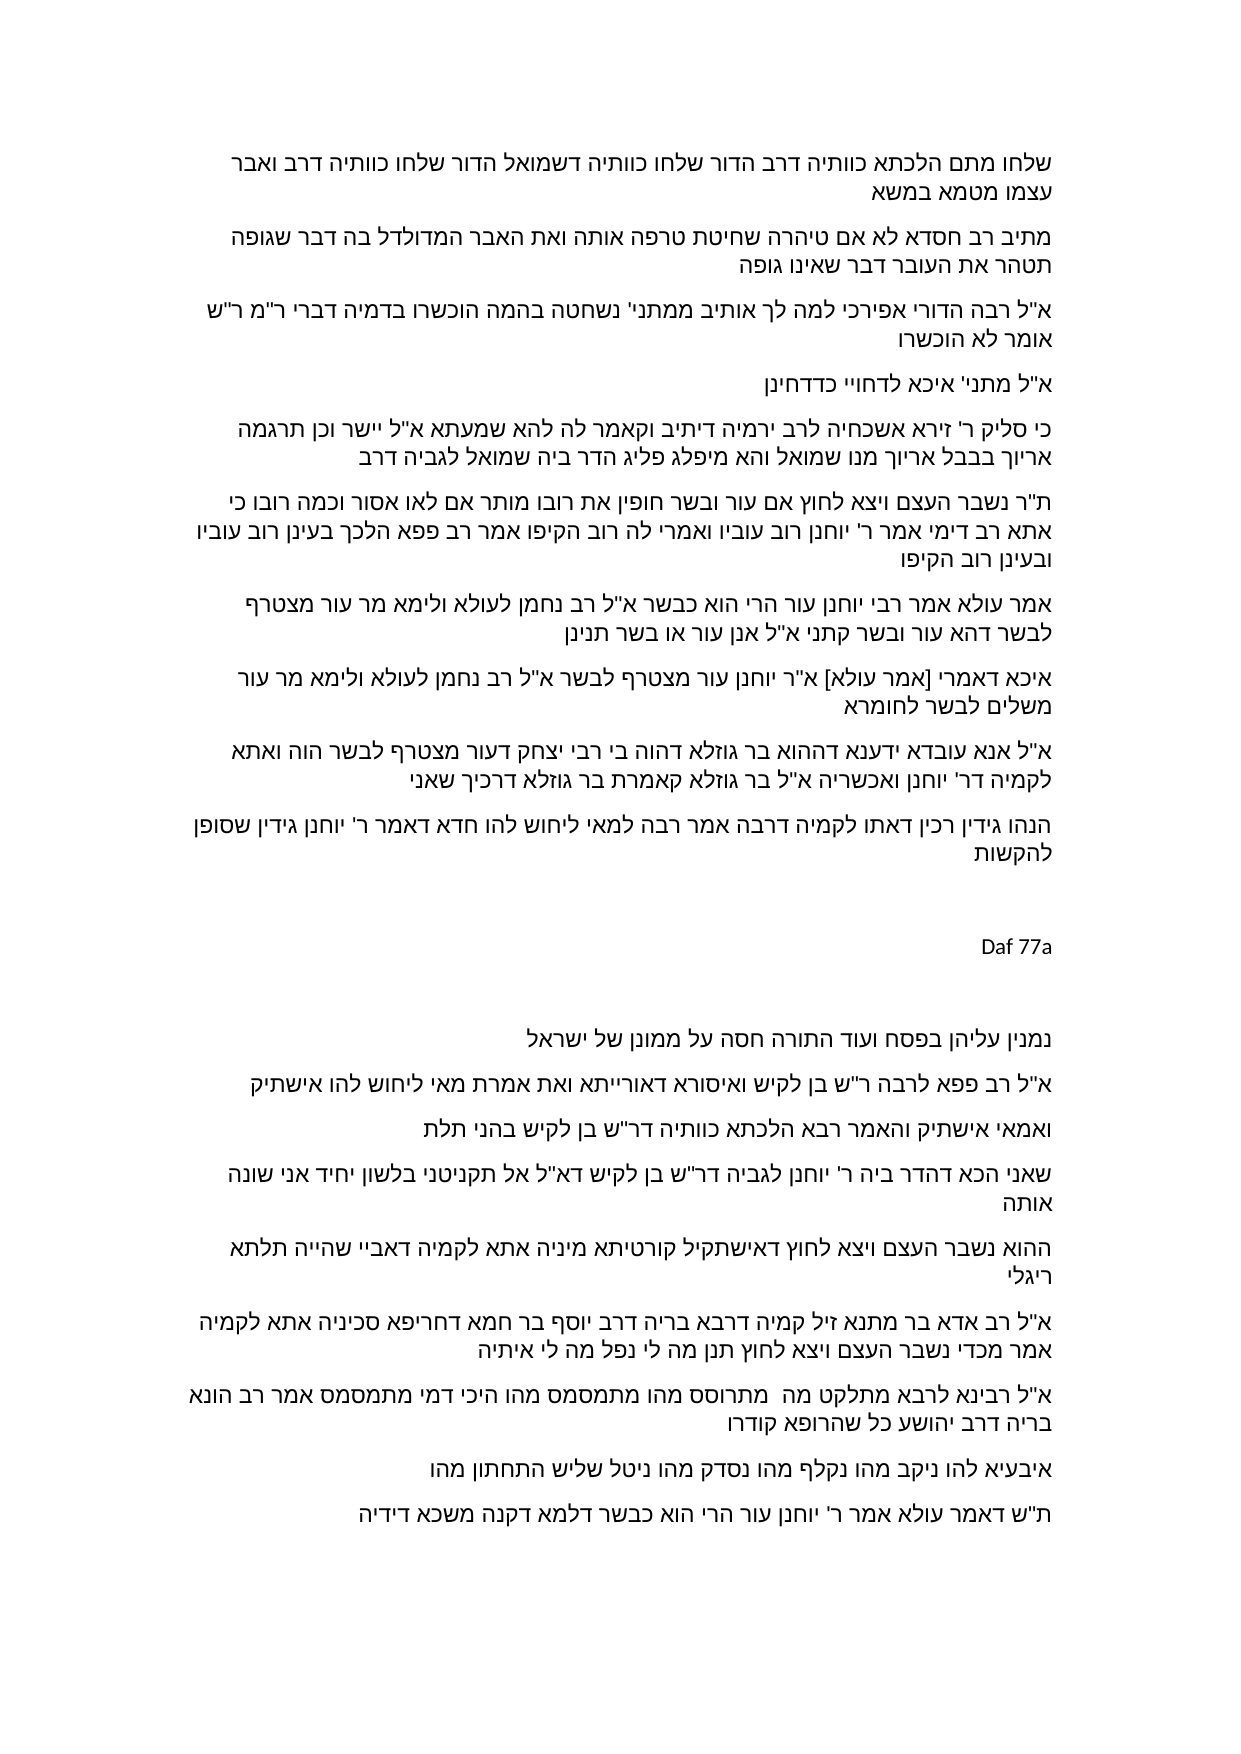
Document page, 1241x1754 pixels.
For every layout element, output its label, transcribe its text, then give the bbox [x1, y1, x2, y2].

text ואמאי אישתיק והאמר רבא הלכתא כוותיה דר"ש בן לקיש בהני תלת [187, 1116, 1053, 1143]
text ההוא נשבר העצם ויצא לחוץ דאישתקיל קורטיתא מיניה אתא לקמיה דאביי שהייה תלתא ריגלי [187, 1235, 1053, 1290]
text שלחו מתם הלכתא כוותיה דרב הדור שלחו כוותיה דשמואל הדור שלחו כוותיה דרב ואבר עצמו מטמא במשא [187, 150, 1053, 205]
text א"ל אנא עובדא ידענא דההוא בר גוזלא דהוה בי רבי יצחק דעור מצטרף לבשר הוה ואתא לקמיה דר' יוחנן ואכשריה א"ל בר גוזלא קאמרת בר גוזלא דרכיך שאני [187, 738, 1053, 793]
text נמנין עליהן בפסח ועוד התורה חסה על ממונן של ישראל [187, 1026, 1053, 1052]
text אמר עולא אמר רבי יוחנן עור הרי הוא כבשר א"ל רב נחמן לעולא ולימא מר עור מצטרף לבשר דהא עור ובשר קתני א"ל אנן עור או בשר תנינן [187, 591, 1053, 646]
text א"ל רב אדא בר מתנא זיל קמיה דרבא בריה דרב יוסף בר חמא דחריפא סכיניה אתא לקמיה אמר מכדי נשבר העצם ויצא לחוץ תנן מה לי נפל מה לי איתיה [187, 1308, 1053, 1363]
text א"ל רבה הדורי אפירכי למה לך אותיב ממתני' נשחטה בהמה הוכשרו בדמיה דברי ר"מ ר"ש אומר לא הוכשרו [187, 297, 1053, 352]
text ת"ש דאמר עולא אמר ר' יוחנן עור הרי הוא כבשר דלמא דקנה משכא דידיה [187, 1501, 1053, 1527]
text Daf 77a [187, 932, 1053, 960]
text איבעיא להו ניקב מהו נקלף מהו נסדק מהו ניטל שליש התחתון מהו [187, 1456, 1053, 1482]
text א"ל מתני' איכא לדחויי כדדחינן [187, 371, 1053, 397]
text שאני הכא דהדר ביה ר' יוחנן לגביה דר"ש בן לקיש דא"ל אל תקניטני בלשון יחיד אני שונה אותה [187, 1161, 1053, 1216]
text מתיב רב חסדא לא אם טיהרה שחיטת טרפה אותה ואת האבר המדולדל בה דבר שגופה תטהר את העובר דבר שאינו גופה [187, 223, 1053, 278]
text איכא דאמרי [אמר עולא] א"ר יוחנן עור מצטרף לבשר א"ל רב נחמן לעולא ולימא מר עור משלים לבשר לחומרא [187, 665, 1053, 719]
text ת"ר נשבר העצם ויצא לחוץ אם עור ובשר חופין את רובו מותר אם לאו אסור וכמה רובו כי אתא רב דימי אמר ר' יוחנן רוב עוביו ואמרי לה רוב הקיפו אמר רב פפא הלכך בעינן רוב עוביו ובעינן רוב הקיפו [187, 489, 1053, 572]
text א"ל רב פפא לרבה ר"ש בן לקיש ואיסורא דאורייתא ואת אמרת מאי ליחוש להו אישתיק [187, 1071, 1053, 1097]
text א"ל רבינא לרבא מתלקט מה מתרוסס מהו מתמסמס מהו היכי דמי מתמסמס אמר רב הונא בריה דרב יהושע כל שהרופא קודרו [187, 1382, 1053, 1437]
text הנהו גידין רכין דאתו לקמיה דרבה אמר רבה למאי ליחוש להו חדא דאמר ר' יוחנן גידין שסופן להקשות [187, 812, 1053, 867]
text כי סליק ר' זירא אשכחיה לרב ירמיה דיתיב וקאמר לה להא שמעתא א"ל יישר וכן תרגמה אריוך בבבל אריוך מנו שמואל והא מיפלג פליג הדר ביה שמואל לגביה דרב [187, 416, 1053, 471]
